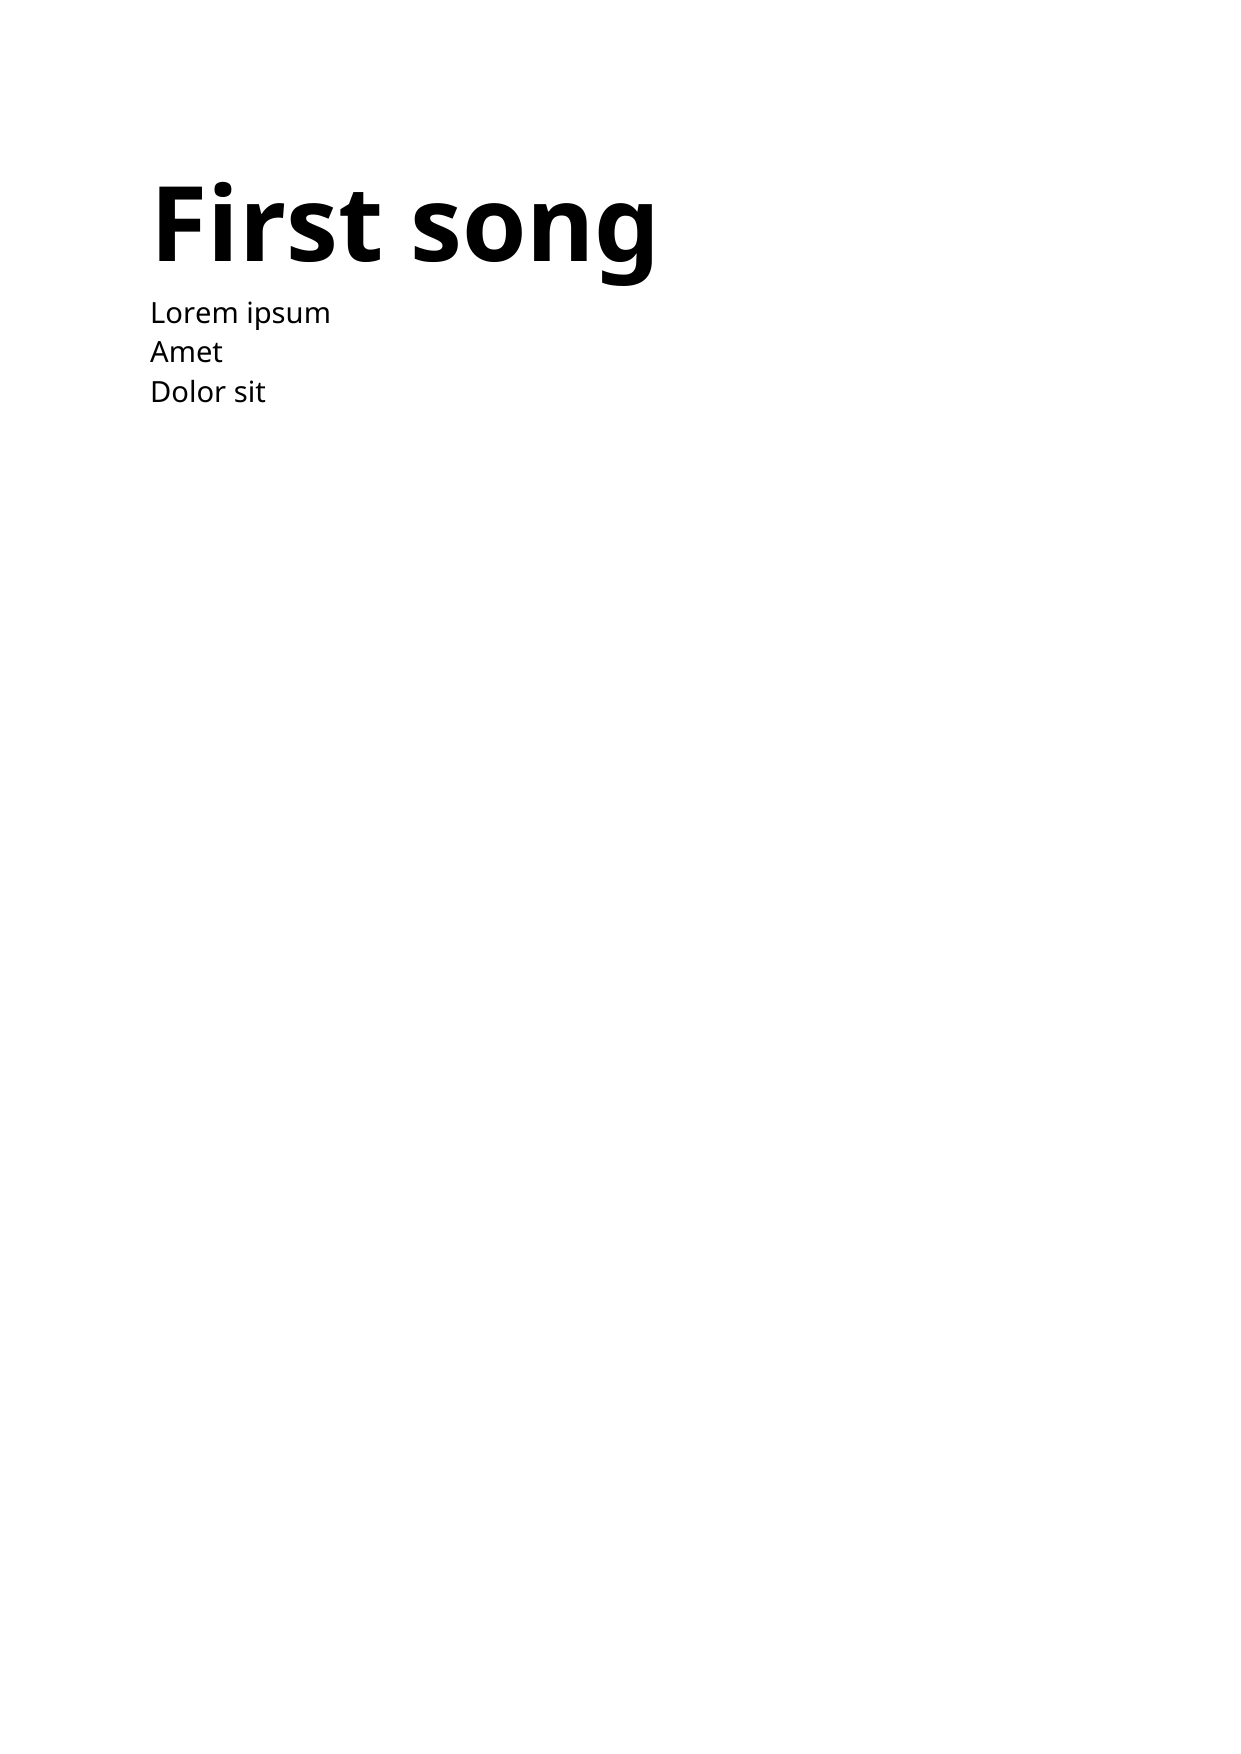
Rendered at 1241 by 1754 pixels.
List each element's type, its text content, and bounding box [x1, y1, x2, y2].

text First song [150, 150, 1090, 292]
text Lorem ipsum [150, 292, 1090, 332]
text Dolor sit [150, 371, 1090, 411]
text Amet [150, 332, 1090, 371]
